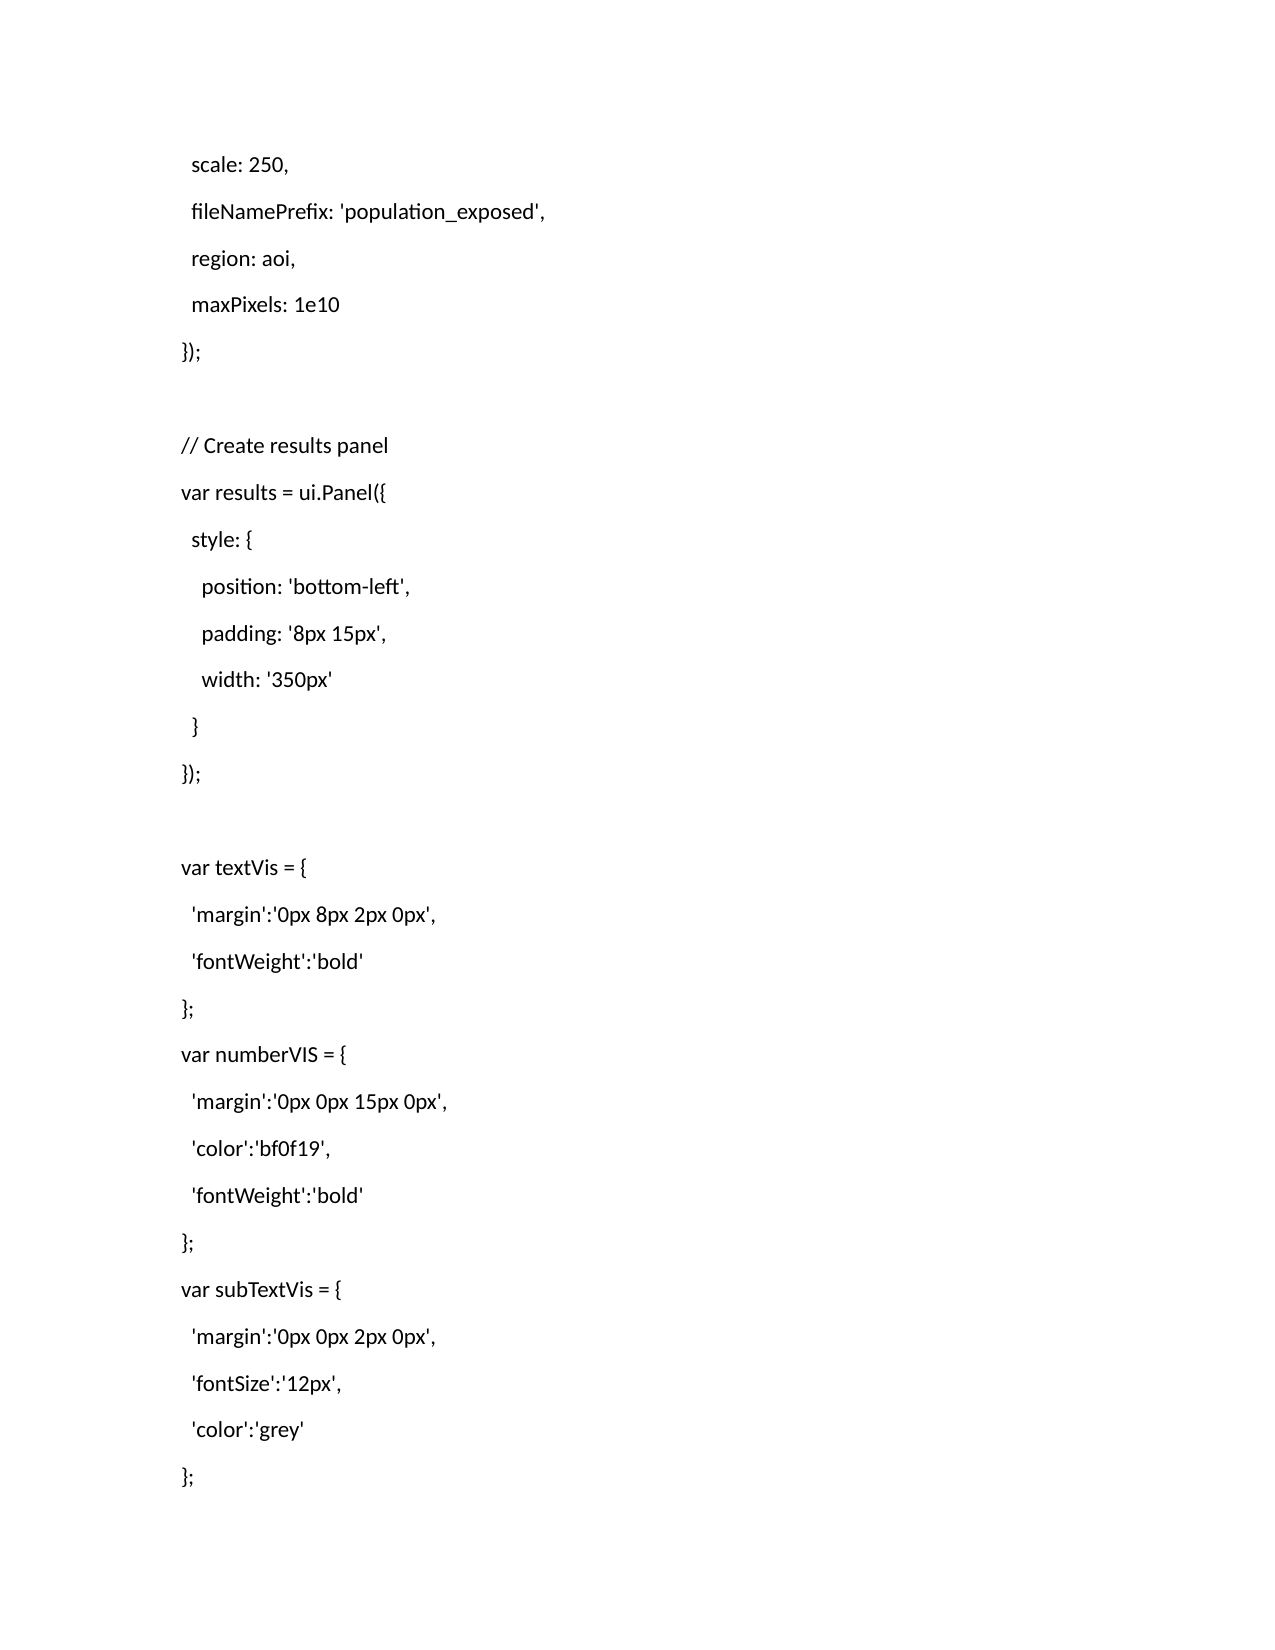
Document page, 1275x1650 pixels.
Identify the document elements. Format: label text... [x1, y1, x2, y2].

text position: 'bottom-left', [150, 572, 1125, 600]
text 'fontSize':'12px', [150, 1369, 1125, 1397]
text 'color':'bf0f19', [150, 1134, 1125, 1162]
text 'color':'grey' [150, 1416, 1125, 1444]
text }; [150, 1462, 1125, 1491]
text 'margin':'0px 0px 2px 0px', [150, 1322, 1125, 1350]
text 'margin':'0px 0px 15px 0px', [150, 1087, 1125, 1116]
text scale: 250, [150, 150, 1125, 178]
text }; [150, 994, 1125, 1022]
text fileNamePrefix: 'population_exposed', [150, 197, 1125, 225]
text 'margin':'0px 8px 2px 0px', [150, 900, 1125, 928]
text maxPixels: 1e10 [150, 291, 1125, 319]
text var subTextVis = { [150, 1275, 1125, 1303]
text var numberVIS = { [150, 1041, 1125, 1069]
text // Create results panel [150, 431, 1125, 459]
text region: aoi, [150, 244, 1125, 272]
text }); [150, 759, 1125, 787]
text var textVis = { [150, 853, 1125, 881]
text 'fontWeight':'bold' [150, 947, 1125, 975]
text padding: '8px 15px', [150, 619, 1125, 647]
text width: '350px' [150, 666, 1125, 694]
text var results = ui.Panel({ [150, 478, 1125, 506]
text } [150, 712, 1125, 741]
text }; [150, 1228, 1125, 1256]
text }); [150, 337, 1125, 366]
text 'fontWeight':'bold' [150, 1181, 1125, 1209]
text style: { [150, 525, 1125, 553]
